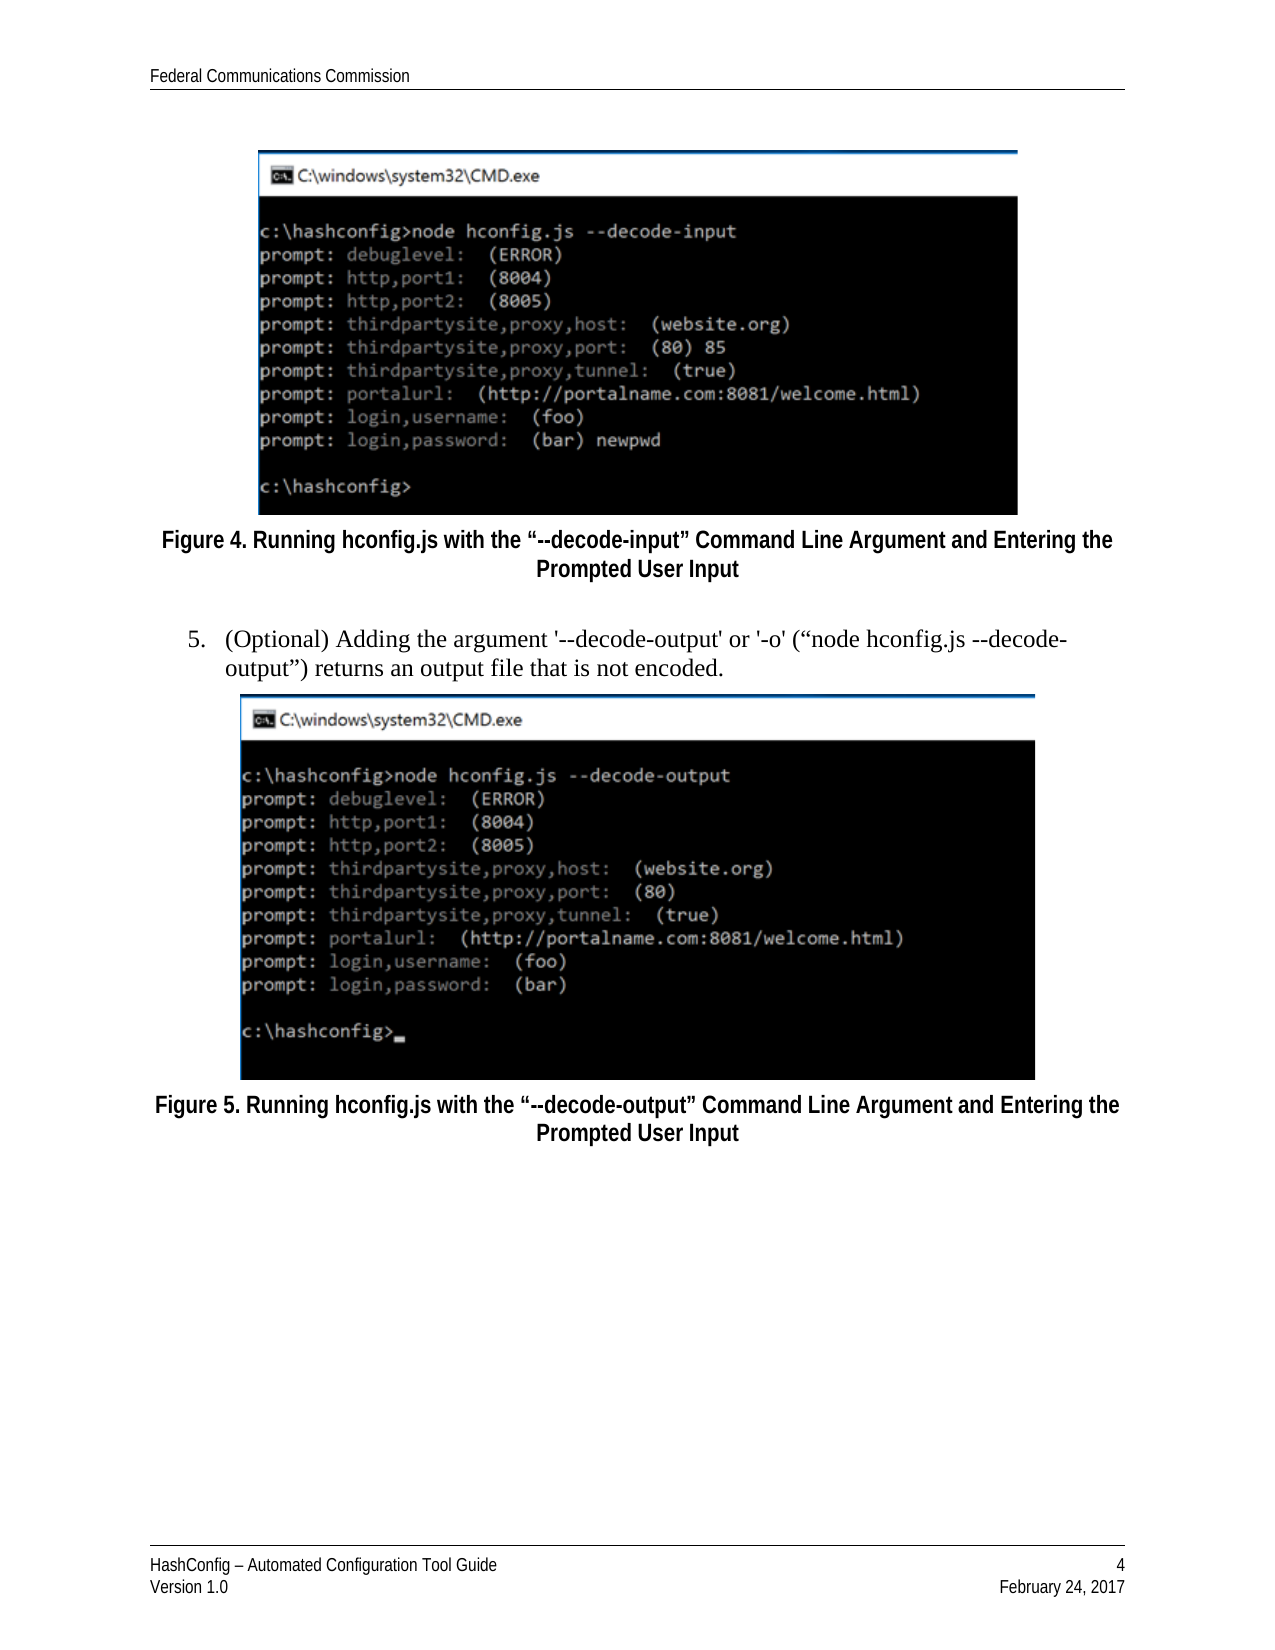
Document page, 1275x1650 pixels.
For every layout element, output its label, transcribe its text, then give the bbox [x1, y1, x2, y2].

list (Optional) Adding the argument '--decode-output' or '-o' (“node hconfig.js --decode-output”) returns an output file that is not encoded. [187, 624, 1125, 681]
